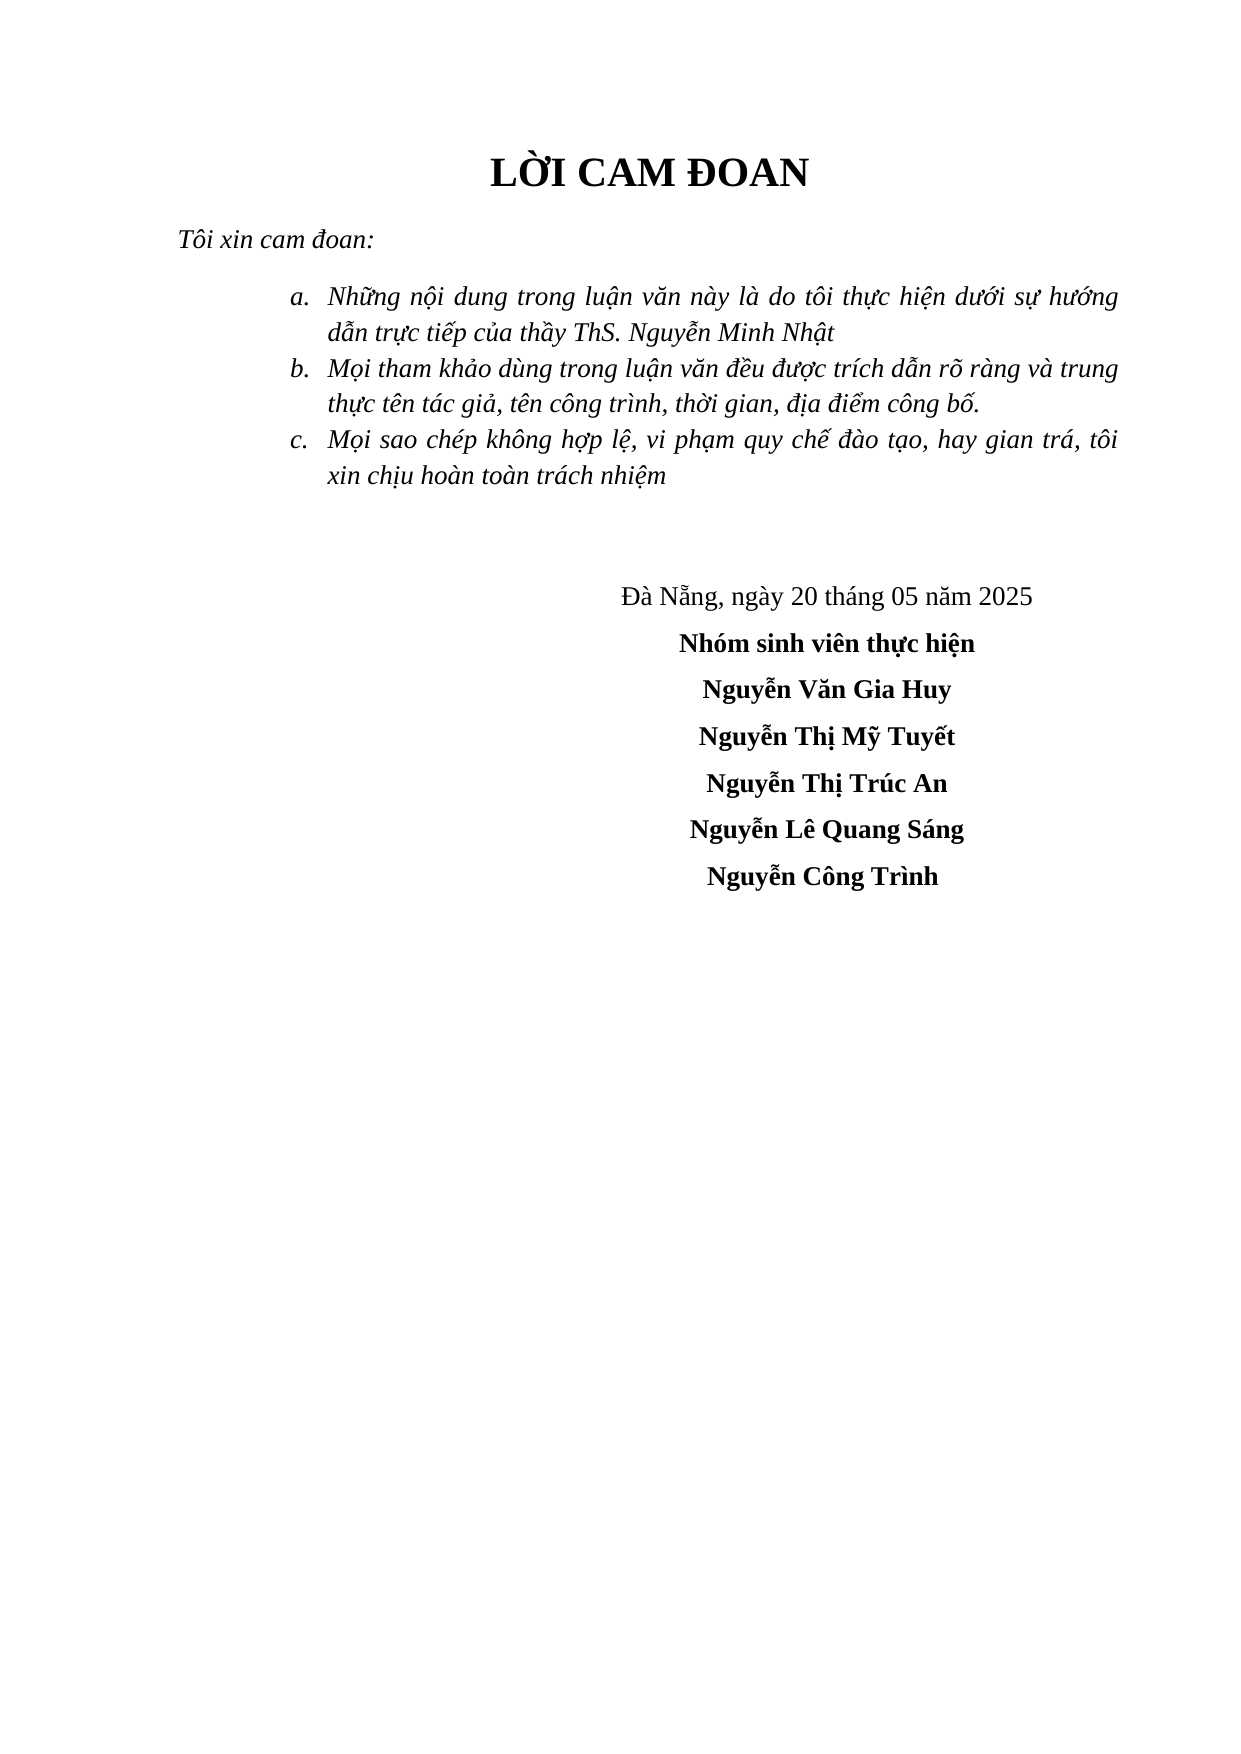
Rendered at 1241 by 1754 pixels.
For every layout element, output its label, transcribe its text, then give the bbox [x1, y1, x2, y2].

list Những nội dung trong luận văn này là do tôi thực hiện dưới sự hướng dẫn trực tiếp của thầy ThS. Nguyễn Minh Nhật [290, 280, 1122, 347]
text Tôi xin cam đoan: [177, 224, 1122, 255]
text Nguyễn Công Trình [177, 860, 1122, 891]
text Nguyễn Văn Gia Huy [177, 674, 1122, 705]
text Nguyễn Thị Mỹ Tuyết [177, 720, 1122, 751]
text LỜI CAM ĐOAN [177, 148, 1122, 196]
text Đà Nẵng, ngày 20 tháng 05 năm 2025 [177, 580, 1122, 611]
text Nguyễn Thị Trúc An [177, 767, 1122, 798]
list Mọi tham khảo dùng trong luận văn đều được trích dẫn rõ ràng và trung thực tên tác giả, tên công trình, thời gian, địa điểm công bố. [290, 352, 1122, 418]
list Mọi sao chép không hợp lệ, vi phạm quy chế đào tạo, hay gian trá, tôi xin chịu hoàn toàn trách nhiệm [290, 423, 1122, 490]
text Nhóm sinh viên thực hiện [177, 627, 1122, 658]
text Nguyễn Lê Quang Sáng [177, 814, 1122, 845]
